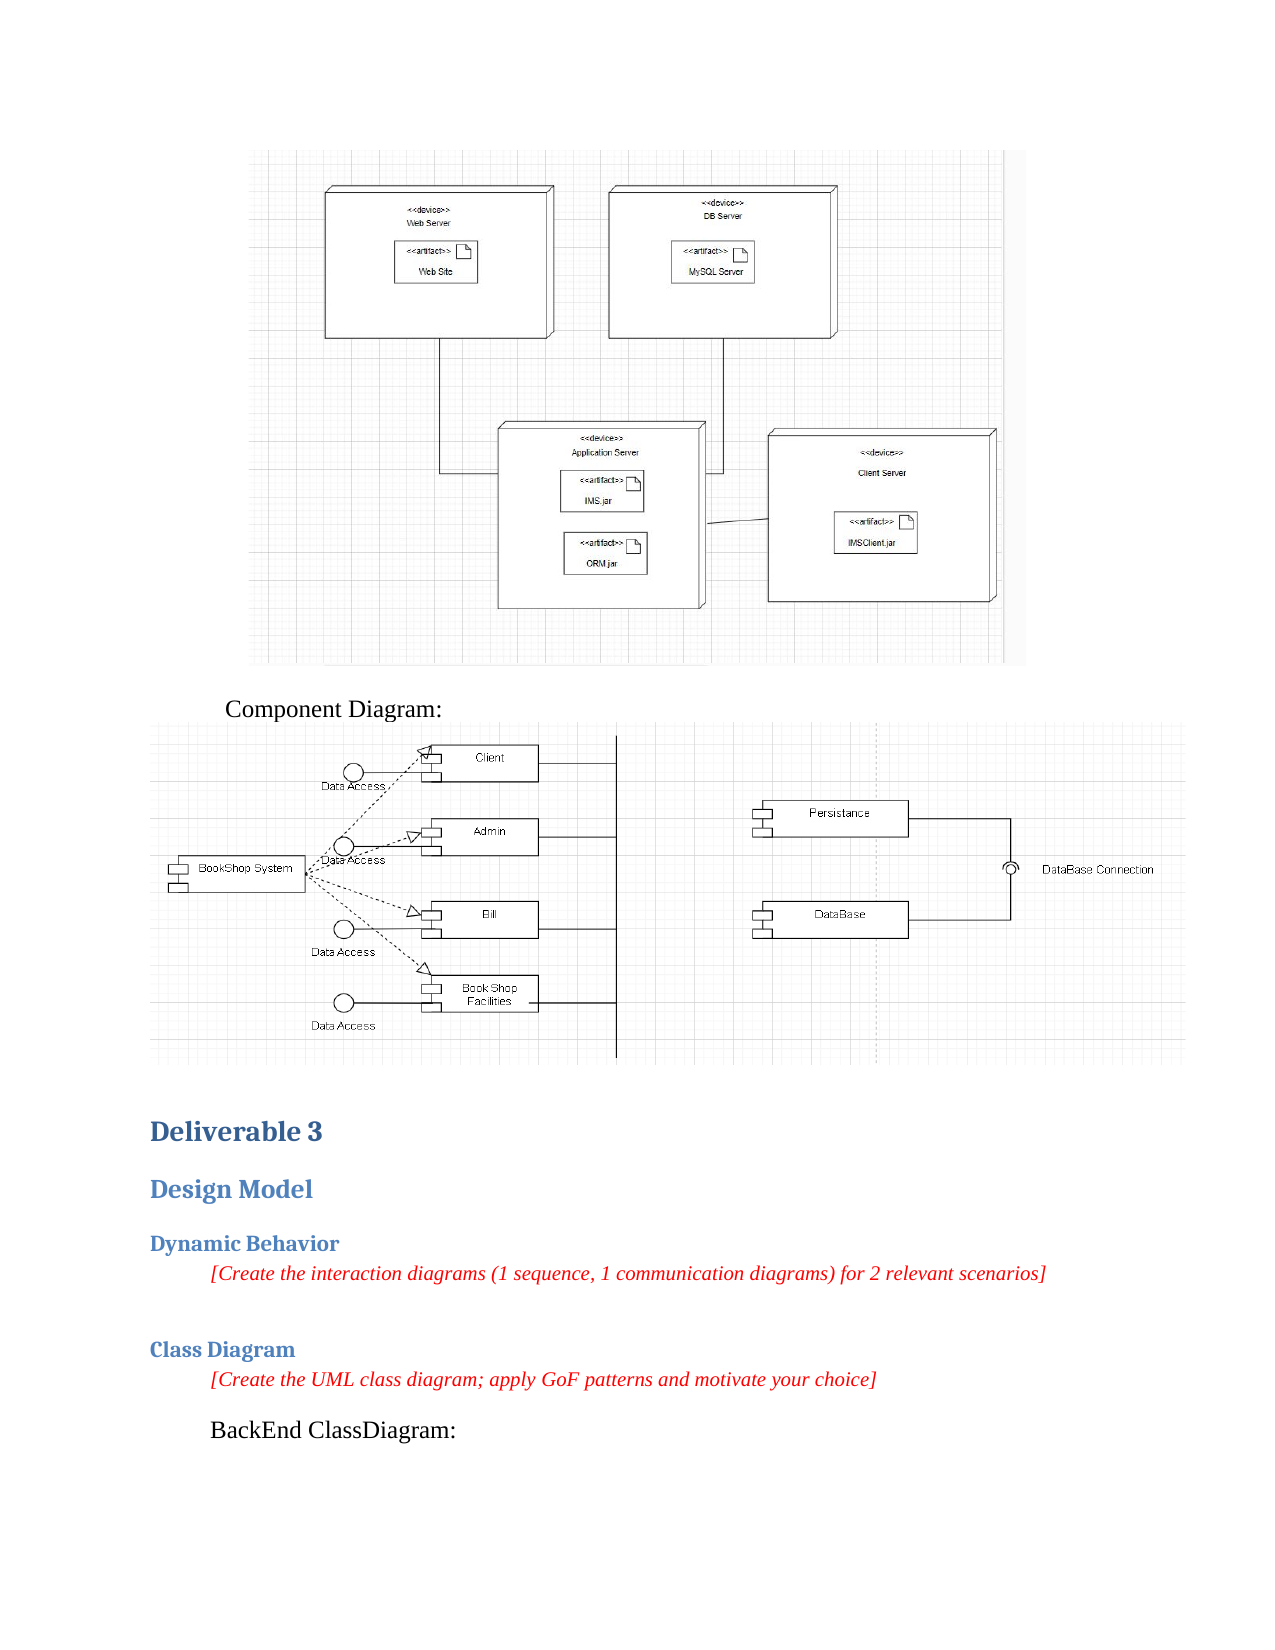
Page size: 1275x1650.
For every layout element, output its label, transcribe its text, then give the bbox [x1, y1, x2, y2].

text Component Diagram: [150, 694, 1125, 722]
subtitle Dynamic Behavior [150, 1231, 1125, 1257]
subtitle Deliverable 3 [150, 1115, 1125, 1149]
subtitle Design Model [150, 1174, 1125, 1206]
text [Create the interaction diagrams (1 sequence, 1 communication diagrams) for 2 relevant scenarios] [210, 1261, 1125, 1285]
text BackEnd ClassDiagram: [150, 1415, 1125, 1444]
text [Create the UML class diagram; apply GoF patterns and motivate your choice] [210, 1367, 1125, 1391]
picture [150, 722, 1186, 1065]
subtitle Class Diagram [150, 1337, 1125, 1363]
picture [248, 150, 1027, 666]
